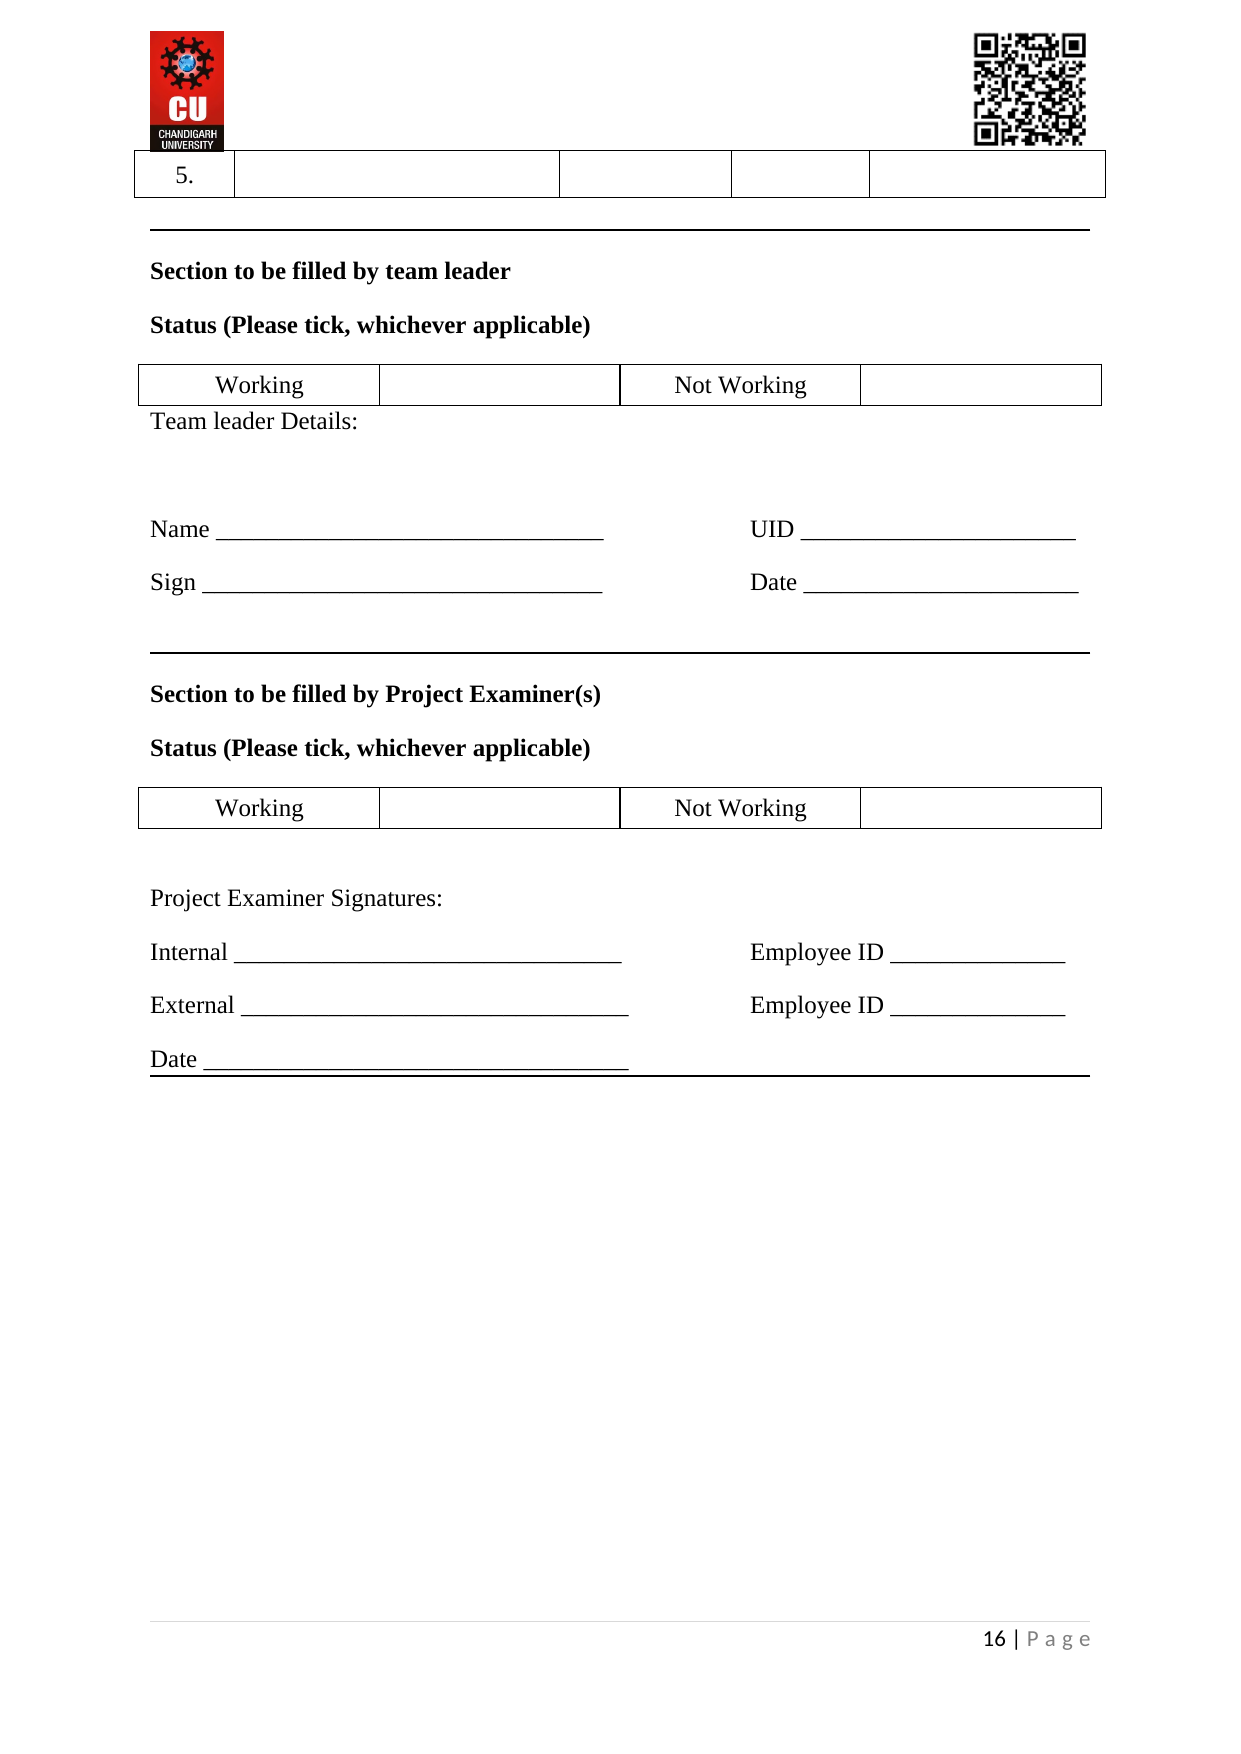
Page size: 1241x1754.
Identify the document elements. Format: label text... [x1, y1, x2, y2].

text Team leader Details: [150, 406, 1090, 435]
table_header Not Working [621, 365, 860, 405]
text Status (Please tick, whichever applicable) [150, 310, 1090, 338]
table_cell [560, 151, 731, 197]
text Section to be filled by Project Examiner(s) [150, 679, 1090, 708]
picture [150, 31, 224, 150]
table_cell [870, 151, 1105, 197]
table_header [861, 788, 1101, 828]
text Section to be filled by team leader [150, 256, 1090, 284]
table_cell [235, 151, 559, 197]
table_header [380, 365, 619, 405]
table_cell 5. [135, 151, 234, 197]
table_header [380, 788, 619, 828]
text Sign ________________________________ Date ______________________ [150, 567, 1090, 596]
text Name _______________________________ UID ______________________ [150, 514, 1090, 542]
picture [970, 31, 1090, 150]
table_header [861, 365, 1101, 405]
table_header Working [139, 365, 379, 405]
text External _______________________________ Employee ID ______________ [150, 991, 1090, 1019]
text Internal _______________________________ Employee ID ______________ [150, 937, 1090, 965]
table_cell [732, 151, 869, 197]
table_header Not Working [621, 788, 860, 828]
table_header Working [139, 788, 379, 828]
text Status (Please tick, whichever applicable) [150, 733, 1090, 761]
text Project Examiner Signatures: [150, 883, 1090, 912]
text Date __________________________________ [150, 1044, 1090, 1075]
